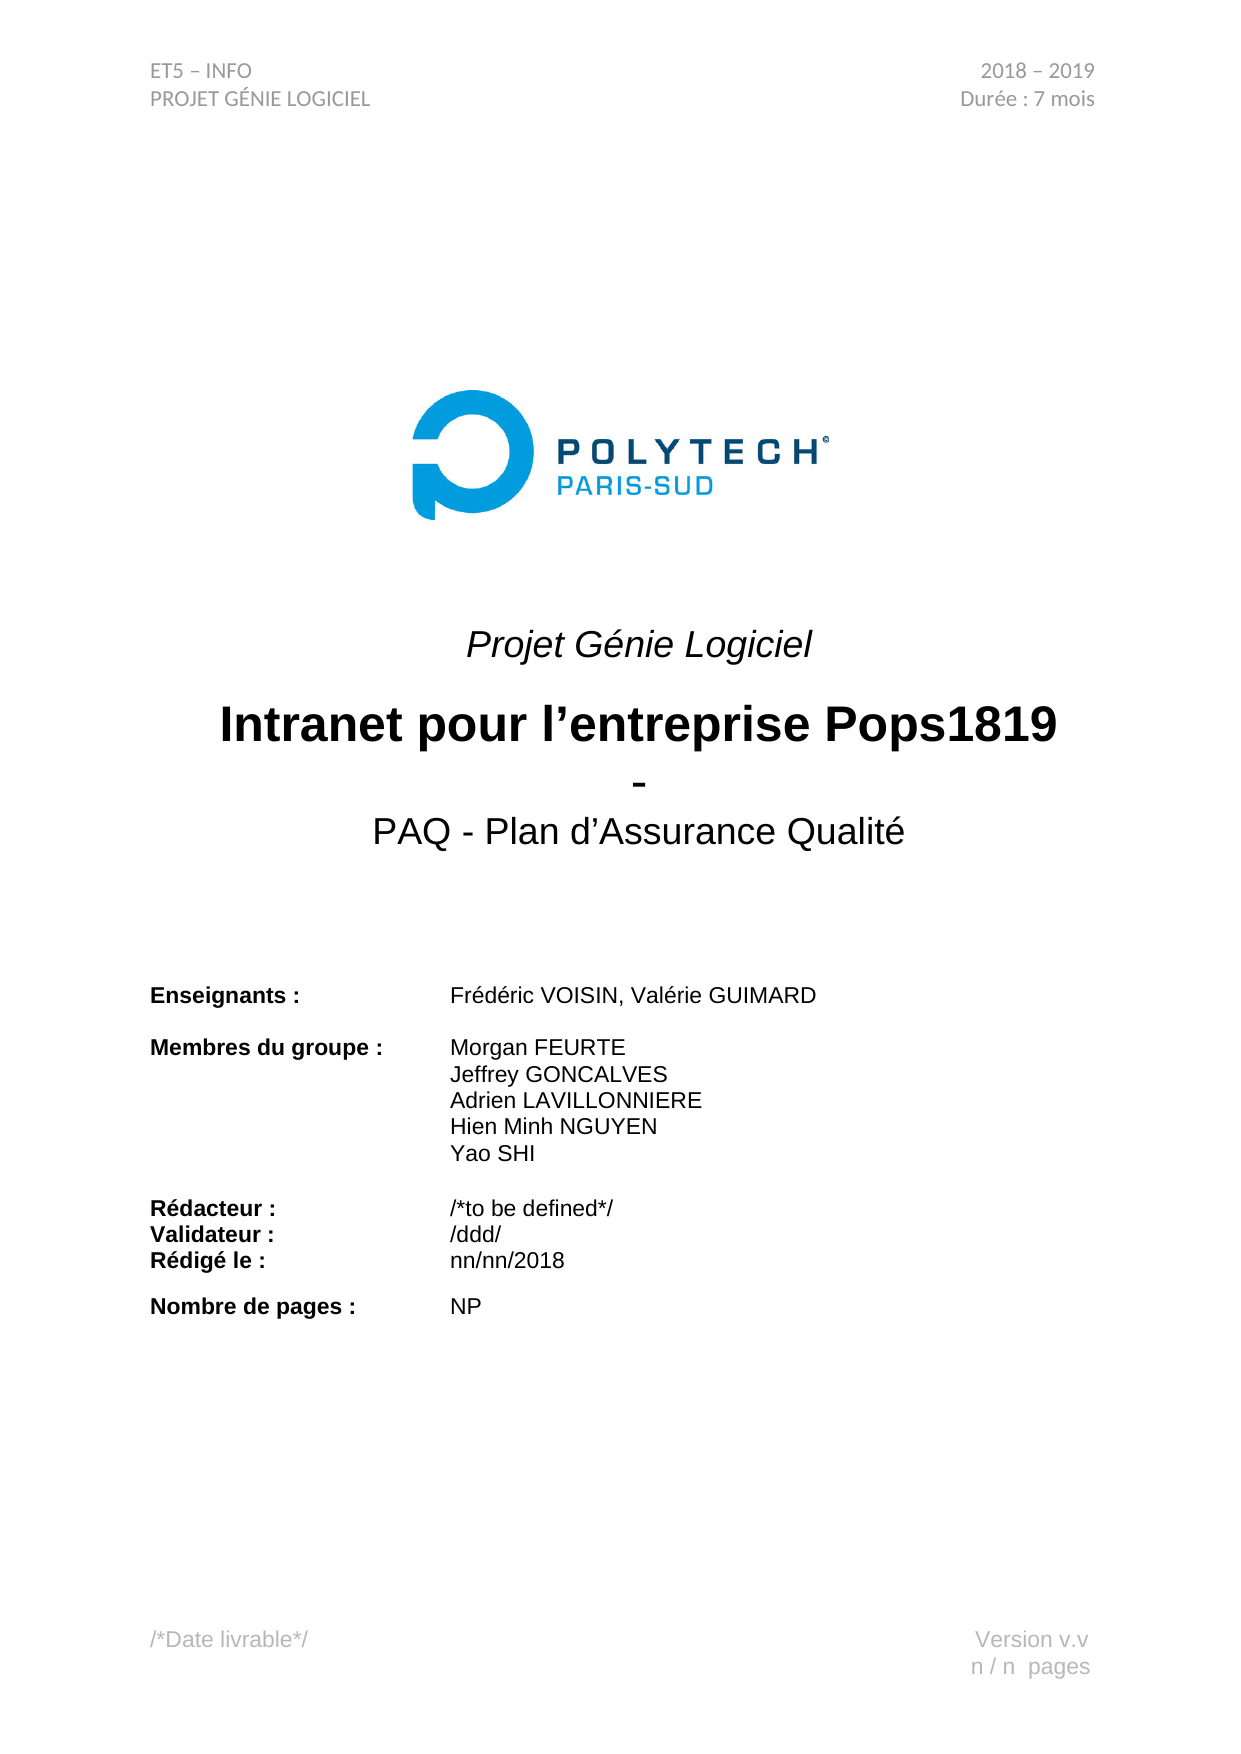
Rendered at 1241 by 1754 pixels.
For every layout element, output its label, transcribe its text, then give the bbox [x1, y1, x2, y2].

text Membres du groupe : Morgan FEURTE [150, 1034, 1090, 1061]
text Nombre de pages : NP [150, 1293, 1090, 1319]
text Adrien LAVILLONNIERE [375, 1087, 1090, 1113]
text Rédacteur : /*to be defined*/ [150, 1195, 1090, 1221]
text Validateur : /ddd/ [150, 1221, 1090, 1247]
text - [187, 752, 1090, 809]
text PAQ - Plan d’Assurance Qualité [187, 809, 1090, 852]
text Yao SHI [375, 1140, 1090, 1166]
text Enseignants : Frédéric VOISIN, Valérie GUIMARD [150, 982, 1090, 1008]
text Hien Minh NGUYEN [375, 1113, 1090, 1140]
text Rédigé le : nn/nn/2018 [150, 1247, 1090, 1274]
text Projet Génie Logiciel [187, 622, 1090, 665]
picture [412, 415, 509, 488]
text Jeffrey GONCALVES [375, 1061, 1090, 1087]
text Intranet pour l’entreprise Pops1819 [187, 694, 1090, 752]
picture [412, 346, 829, 565]
